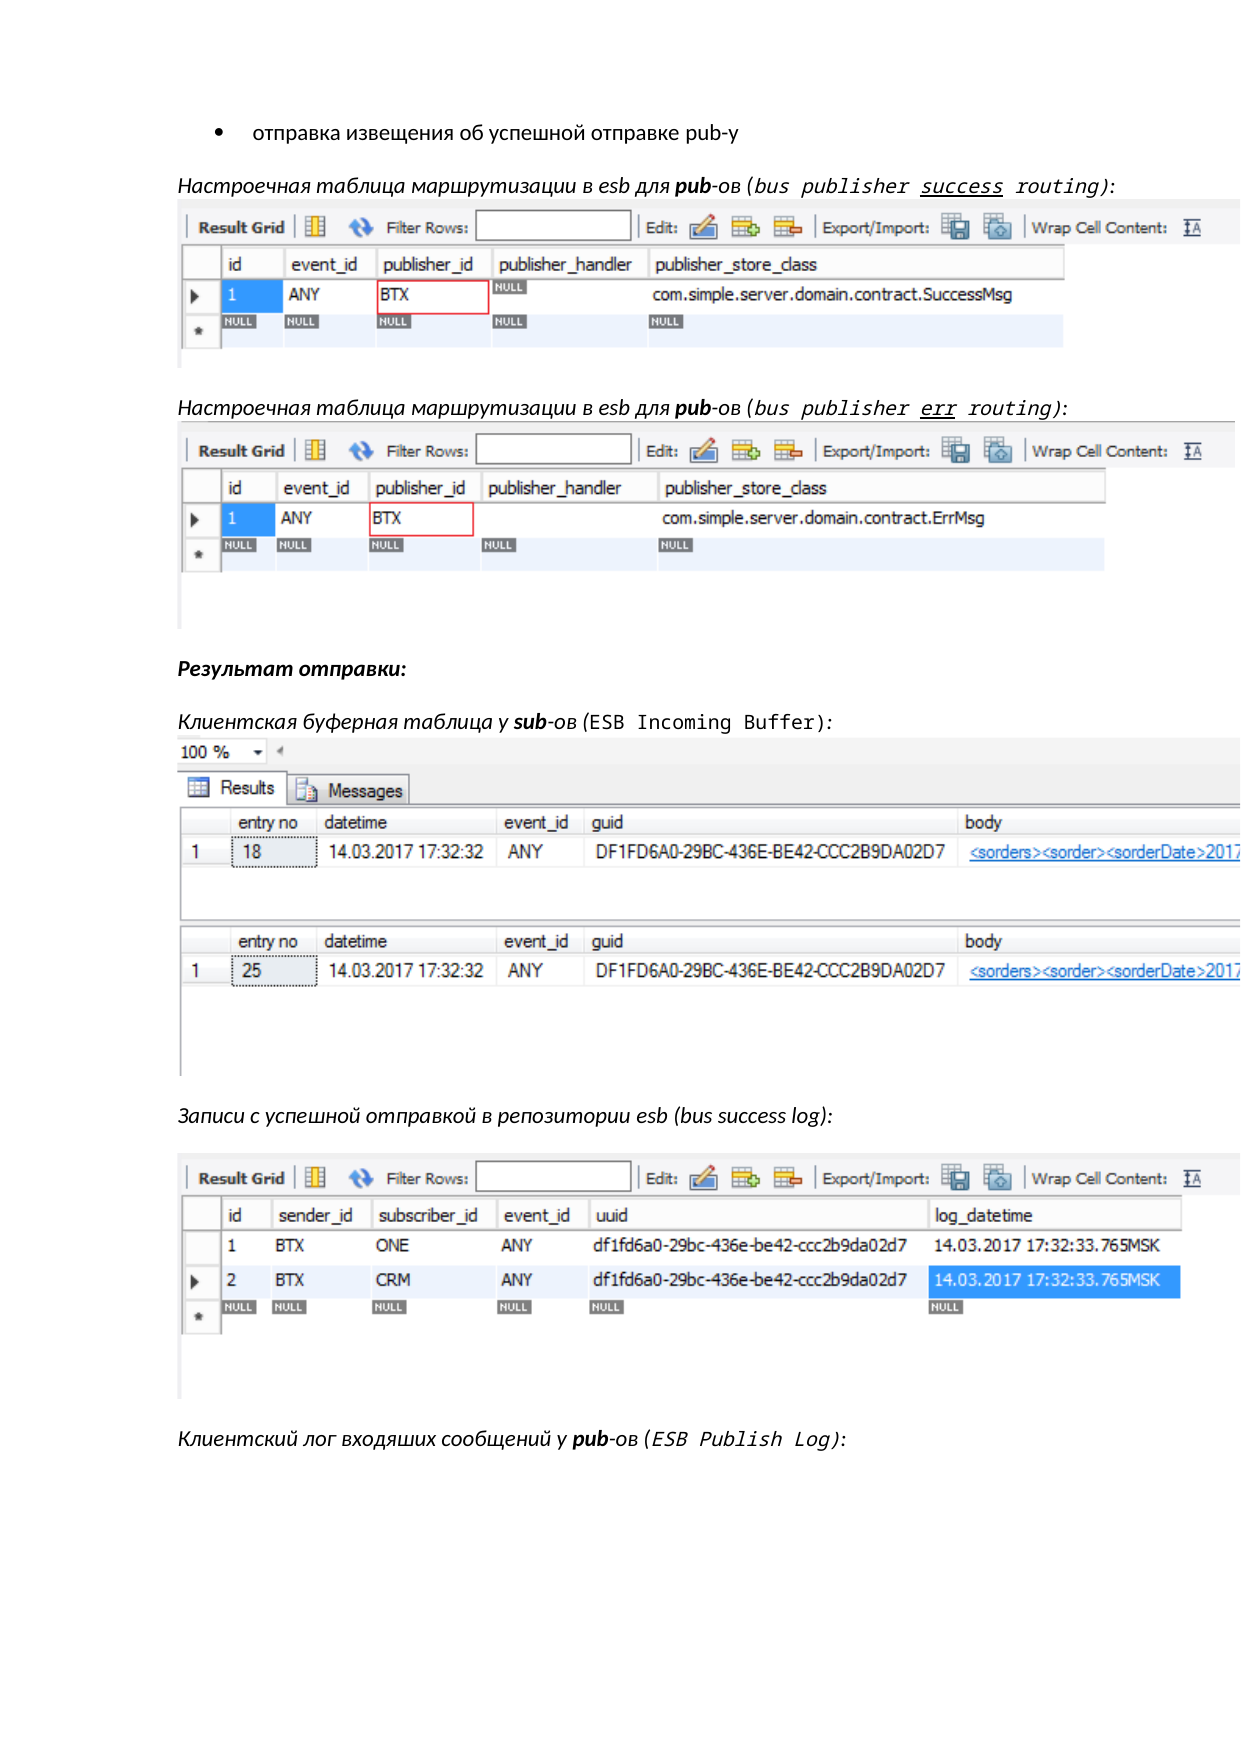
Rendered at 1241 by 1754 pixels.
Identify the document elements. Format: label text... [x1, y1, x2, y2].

picture [177, 421, 1235, 629]
text Результат отправки: [177, 654, 1152, 682]
text Настроечная таблица маршрутизации в esb для pub-ов (bus publisher err routing): [177, 393, 1152, 421]
list отправка извещения об успешной отправке pub-у [215, 118, 1152, 146]
picture [177, 199, 1241, 368]
text Настроечная таблица маршрутизации в esb для pub-ов (bus publisher success routing): [177, 171, 1152, 199]
picture [177, 1153, 1241, 1399]
text Клиентский лог входяших сообщений у pub-ов (ESB Publish Log): [177, 1424, 1152, 1452]
picture [177, 735, 1241, 1076]
text Клиентская буферная таблица у sub-ов (ESB Incoming Buffer): [177, 707, 1152, 735]
text Записи с успешной отправкой в репозитории esb (bus success log): [177, 1101, 1152, 1129]
